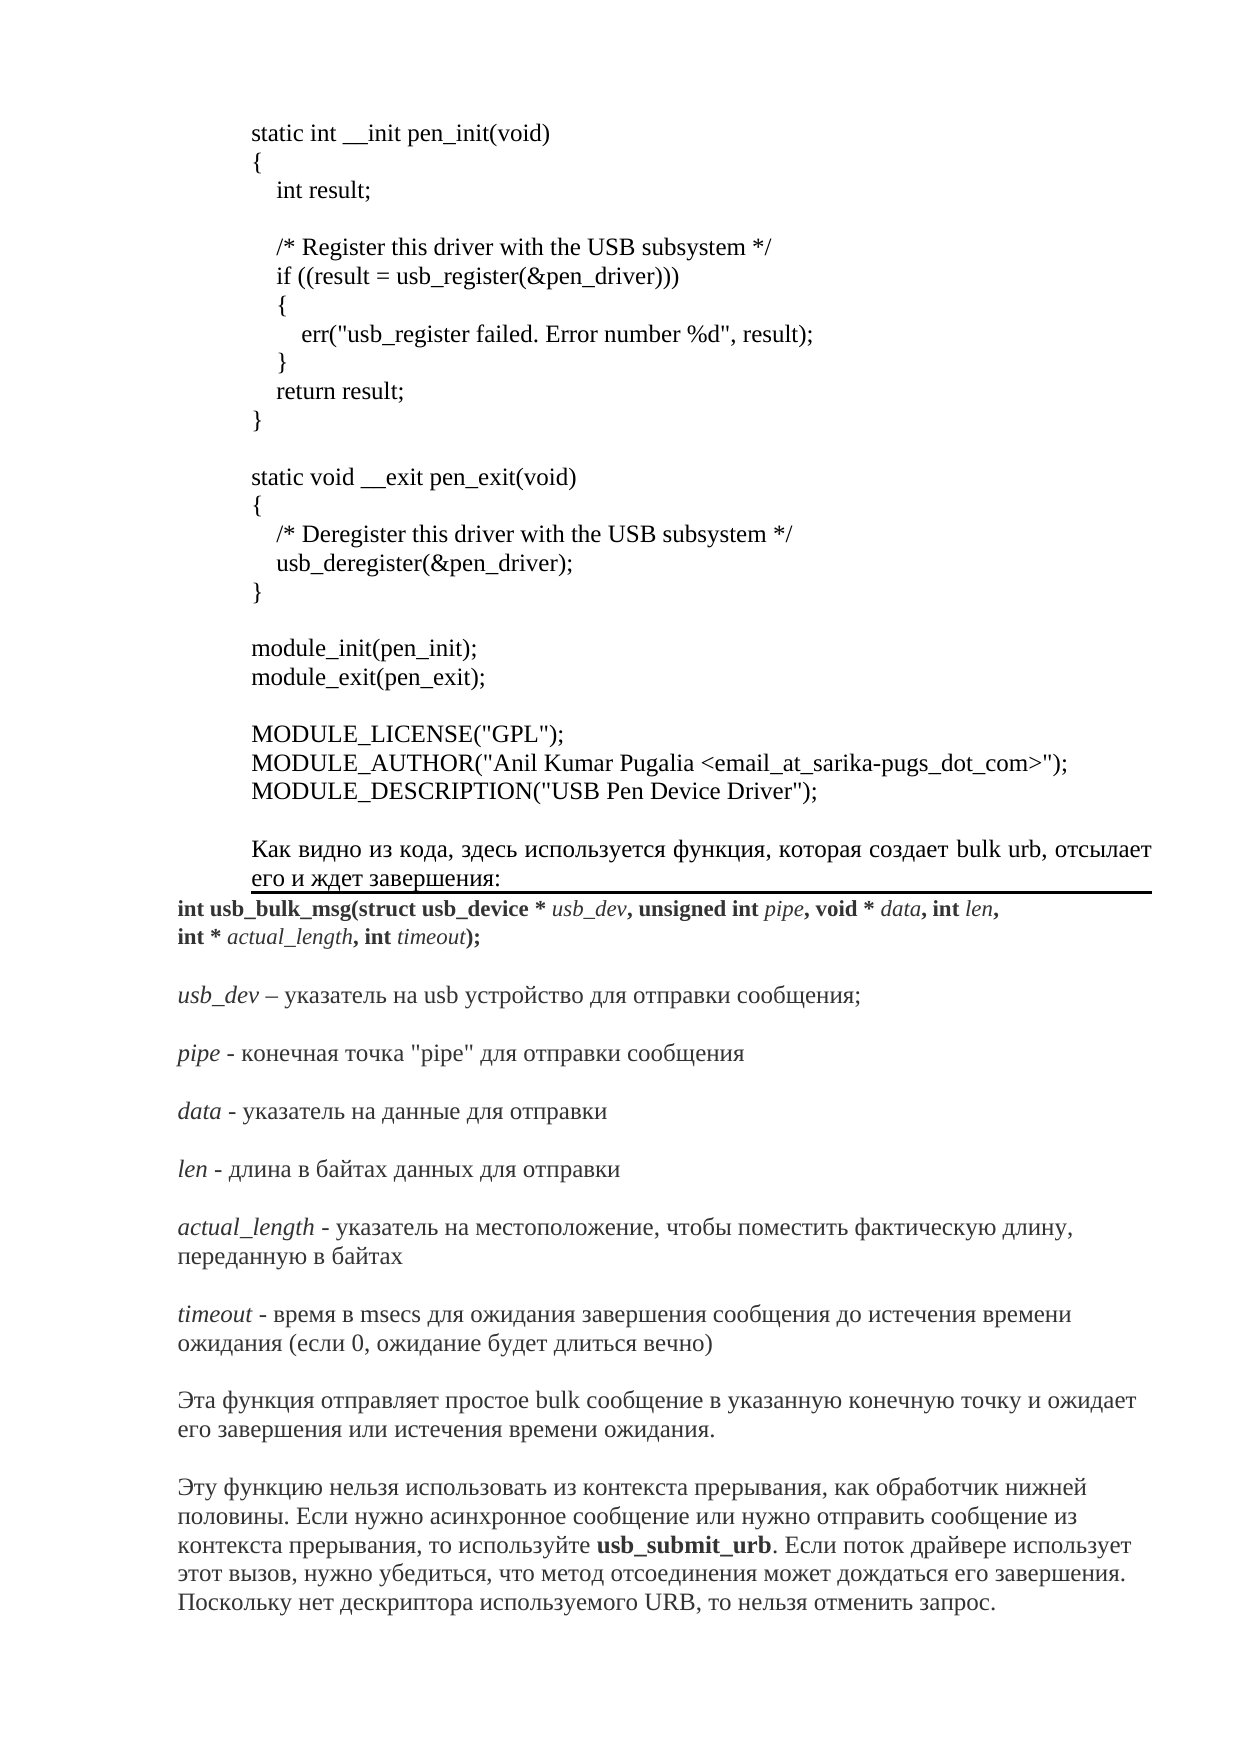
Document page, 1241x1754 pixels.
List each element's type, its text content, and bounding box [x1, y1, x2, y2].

text static int __init pen_init(void) [251, 118, 1152, 147]
text int usb_bulk_msg(struct usb_device * usb_dev, unsigned int pipe, void * data, int len, int * actual_length, int timeout); [177, 894, 1152, 949]
text Как видно из кода, здесь используется функция, которая создает bulk urb, отсылает его и ждет завершения: [251, 834, 1152, 891]
text err("usb_register failed. Error number %d", result); [251, 319, 1152, 347]
text /* Deregister this driver with the USB subsystem */ [251, 519, 1152, 548]
text } [251, 405, 1152, 434]
text } [251, 577, 1152, 605]
text { [251, 490, 1152, 519]
text Эта функция отправляет простое bulk сообщение в указанную конечную точку и ожидает его завершения или истечения времени ожидания. [177, 1386, 1152, 1443]
text MODULE_DESCRIPTION("USB Pen Device Driver"); [251, 776, 1152, 805]
text MODULE_AUTHOR("Anil Kumar Pugalia <email_at_sarika-pugs_dot_com>"); [251, 748, 1152, 776]
text module_init(pen_init); [251, 633, 1152, 662]
text actual_length - указатель на местоположение, чтобы поместить фактическую длину, переданную в байтах [177, 1212, 1152, 1270]
text return result; [251, 376, 1152, 405]
text module_exit(pen_exit); [251, 662, 1152, 691]
text MODULE_LICENSE("GPL"); [251, 719, 1152, 748]
text usb_dev – указатель на usb устройство для отправки сообщения; [177, 981, 1152, 1009]
text usb_deregister(&pen_driver); [251, 548, 1152, 577]
text pipe - конечная точка "pipe" для отправки сообщения [177, 1038, 1152, 1067]
text data - указатель на данные для отправки [177, 1096, 1152, 1125]
text len - длина в байтах данных для отправки [177, 1154, 1152, 1183]
text timeout - время в msecs для ожидания завершения сообщения до истечения времени ожидания (если 0, ожидание будет длиться вечно) [177, 1299, 1152, 1356]
text static void __exit pen_exit(void) [251, 462, 1152, 490]
text { [251, 290, 1152, 319]
text if ((result = usb_register(&pen_driver))) [251, 261, 1152, 290]
text { [251, 147, 1152, 176]
text /* Register this driver with the USB subsystem */ [251, 232, 1152, 261]
text } [251, 347, 1152, 376]
text Эту функцию нельзя использовать из контекста прерывания, как обработчик нижней половины. Если нужно асинхронное сообщение или нужно отправить сообщение из контекста прерывания, то используйте usb_submit_urb. Если поток драйвере использует этот вызов, нужно убедиться, что метод отсоединения может дождаться его завершения. Поскольку нет дескриптора используемого URB, то нельзя отменить запрос. [177, 1472, 1152, 1616]
text int result; [251, 176, 1152, 204]
